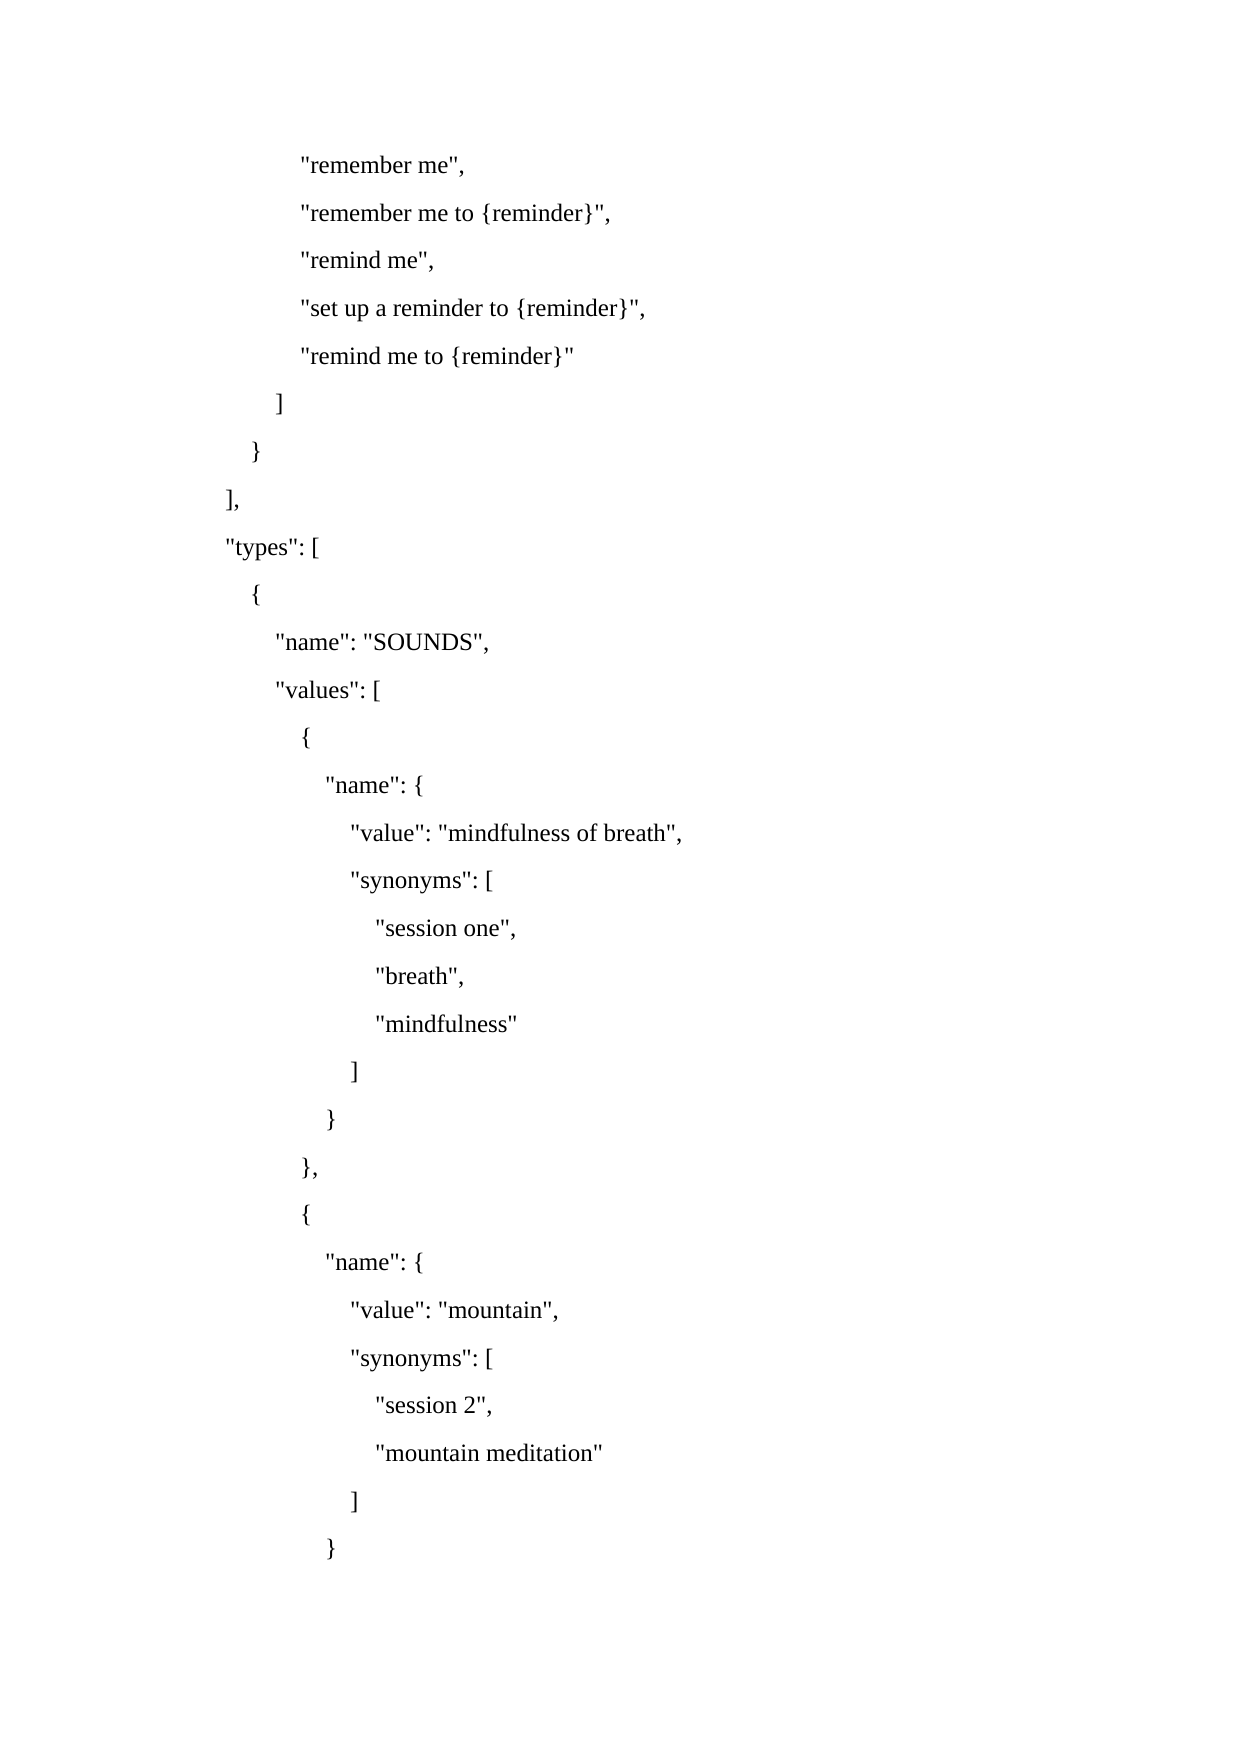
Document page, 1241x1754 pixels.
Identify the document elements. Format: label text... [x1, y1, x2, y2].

text "mountain meditation" [150, 1438, 1090, 1467]
text "mindfulness" [150, 1009, 1090, 1037]
text { [150, 1199, 1090, 1228]
text "name": { [150, 1247, 1090, 1276]
text ], [150, 484, 1090, 513]
text }, [150, 1152, 1090, 1181]
text "set up a reminder to {reminder}", [150, 293, 1090, 322]
text "remind me", [150, 245, 1090, 274]
text "name": { [150, 770, 1090, 799]
text "remember me", [150, 150, 1090, 179]
text { [150, 722, 1090, 751]
text "values": [ [150, 675, 1090, 703]
text } [150, 1533, 1090, 1562]
text ] [150, 388, 1090, 417]
text "synonyms": [ [150, 866, 1090, 894]
text "session 2", [150, 1390, 1090, 1419]
text "types": [ [150, 532, 1090, 560]
text "synonyms": [ [150, 1343, 1090, 1371]
text "name": "SOUNDS", [150, 627, 1090, 656]
text "remind me to {reminder}" [150, 341, 1090, 369]
text { [150, 579, 1090, 608]
text "value": "mountain", [150, 1295, 1090, 1324]
text ] [150, 1056, 1090, 1085]
text "remember me to {reminder}", [150, 198, 1090, 226]
text } [150, 1104, 1090, 1133]
text } [150, 436, 1090, 465]
text "session one", [150, 913, 1090, 942]
text ] [150, 1486, 1090, 1514]
text "value": "mindfulness of breath", [150, 818, 1090, 847]
text "breath", [150, 961, 1090, 990]
